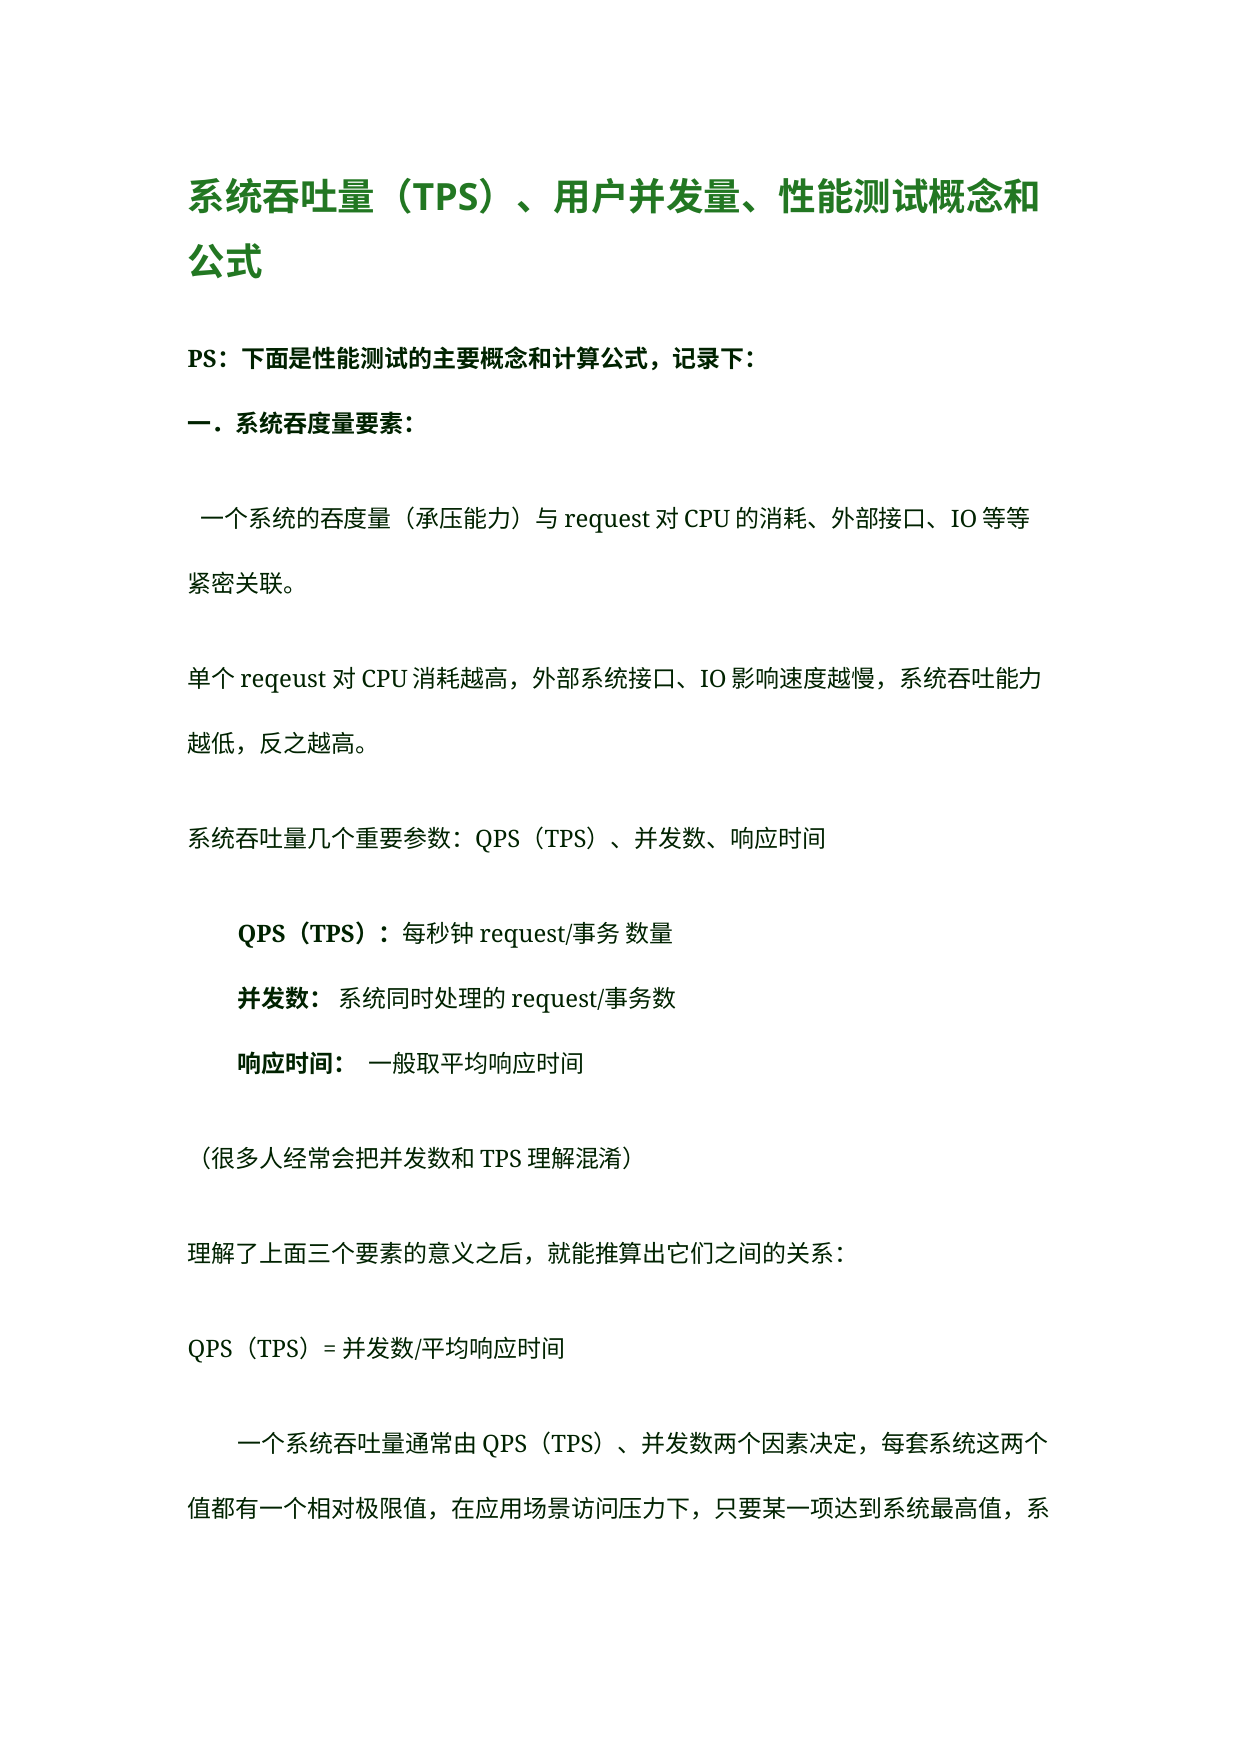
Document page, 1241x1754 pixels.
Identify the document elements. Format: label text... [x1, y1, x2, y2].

text QPS（TPS）：每秒钟request/事务 数量 [187, 899, 1053, 964]
text （很多人经常会把并发数和TPS理解混淆） [187, 1124, 1053, 1189]
list 系统吞吐量（TPS）、用户并发量、性能测试概念和公式 [187, 162, 1053, 292]
text 理解了上面三个要素的意义之后，就能推算出它们之间的关系： [187, 1219, 1053, 1284]
text 一个系统的吞度量（承压能力）与request对CPU的消耗、外部接口、IO等等紧密关联。 [187, 484, 1053, 614]
text PS：下面是性能测试的主要概念和计算公式，记录下： [187, 324, 1053, 389]
text 系统吞吐量几个重要参数：QPS（TPS）、并发数、响应时间 [187, 804, 1053, 869]
text 并发数： 系统同时处理的request/事务数 [187, 964, 1053, 1029]
text QPS（TPS）= 并发数/平均响应时间 [187, 1314, 1053, 1379]
text 响应时间： 一般取平均响应时间 [187, 1029, 1053, 1094]
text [187, 1409, 1053, 1539]
text 一．系统吞度量要素： [187, 389, 1053, 454]
text 单个reqeust 对CPU消耗越高，外部系统接口、IO影响速度越慢，系统吞吐能力越低，反之越高。 [187, 644, 1053, 774]
